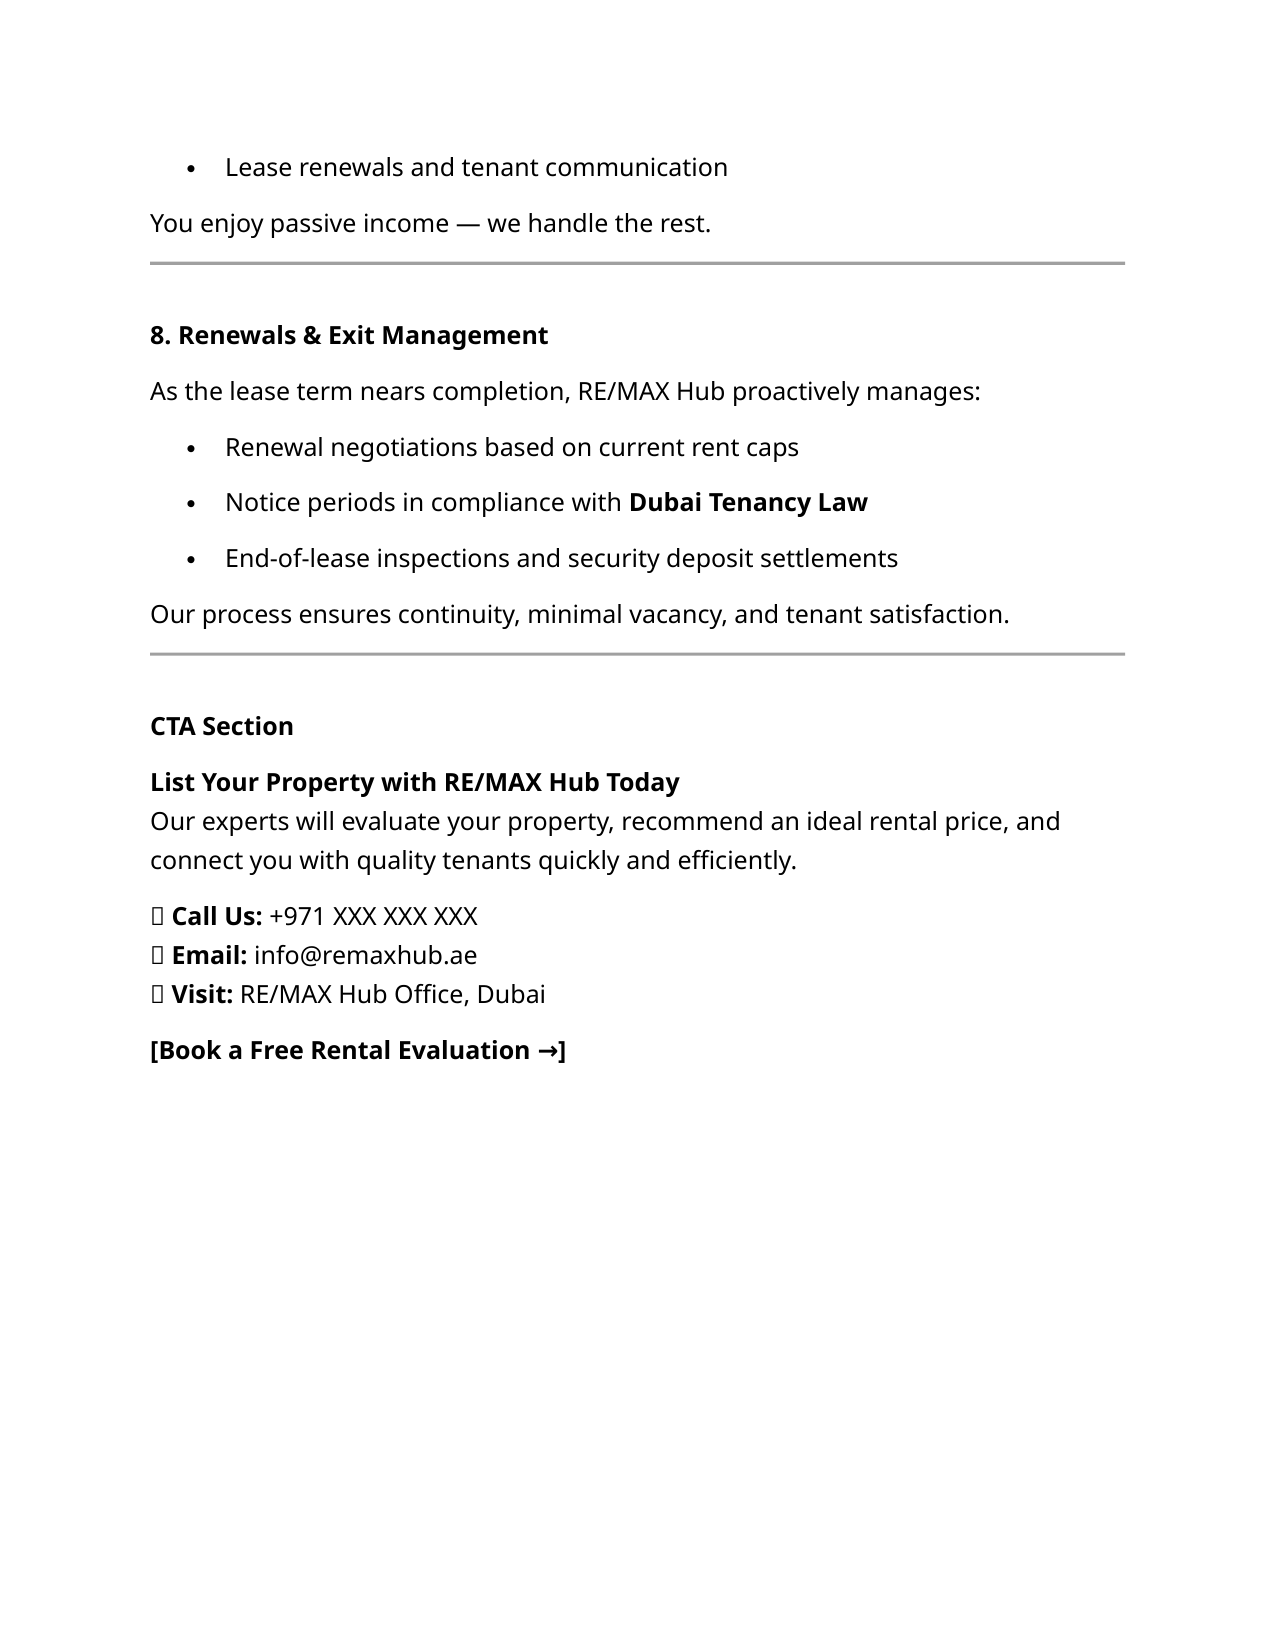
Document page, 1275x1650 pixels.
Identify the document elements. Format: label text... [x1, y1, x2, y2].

text List Your Property with RE/MAX Hub Today Our experts will evaluate your property, recommend an ideal rental price, and connect you with quality tenants quickly and efficiently. [150, 764, 1125, 877]
text 📞 Call Us: +971 XXX XXX XXX 📧 Email: info@remaxhub.ae 📍 Visit: RE/MAX Hub Office, Dubai [150, 898, 1125, 1011]
text 8. Renewals & Exit Management [150, 317, 1125, 352]
list End-of-lease inspections and security deposit settlements [187, 541, 1125, 575]
text Our process ensures continuity, minimal vacancy, and tenant satisfaction. [150, 597, 1125, 631]
text You enjoy passive income — we handle the rest. [150, 206, 1125, 240]
text CTA Section [150, 708, 1125, 742]
list Lease renewals and tenant communication [187, 150, 1125, 184]
list Renewal negotiations based on current rent caps [187, 429, 1125, 463]
list Notice periods in compliance with Dubai Tenancy Law [187, 485, 1125, 519]
text As the lease term nears completion, RE/MAX Hub proactively manages: [150, 373, 1125, 407]
text [Book a Free Rental Evaluation →] [150, 1032, 1125, 1067]
